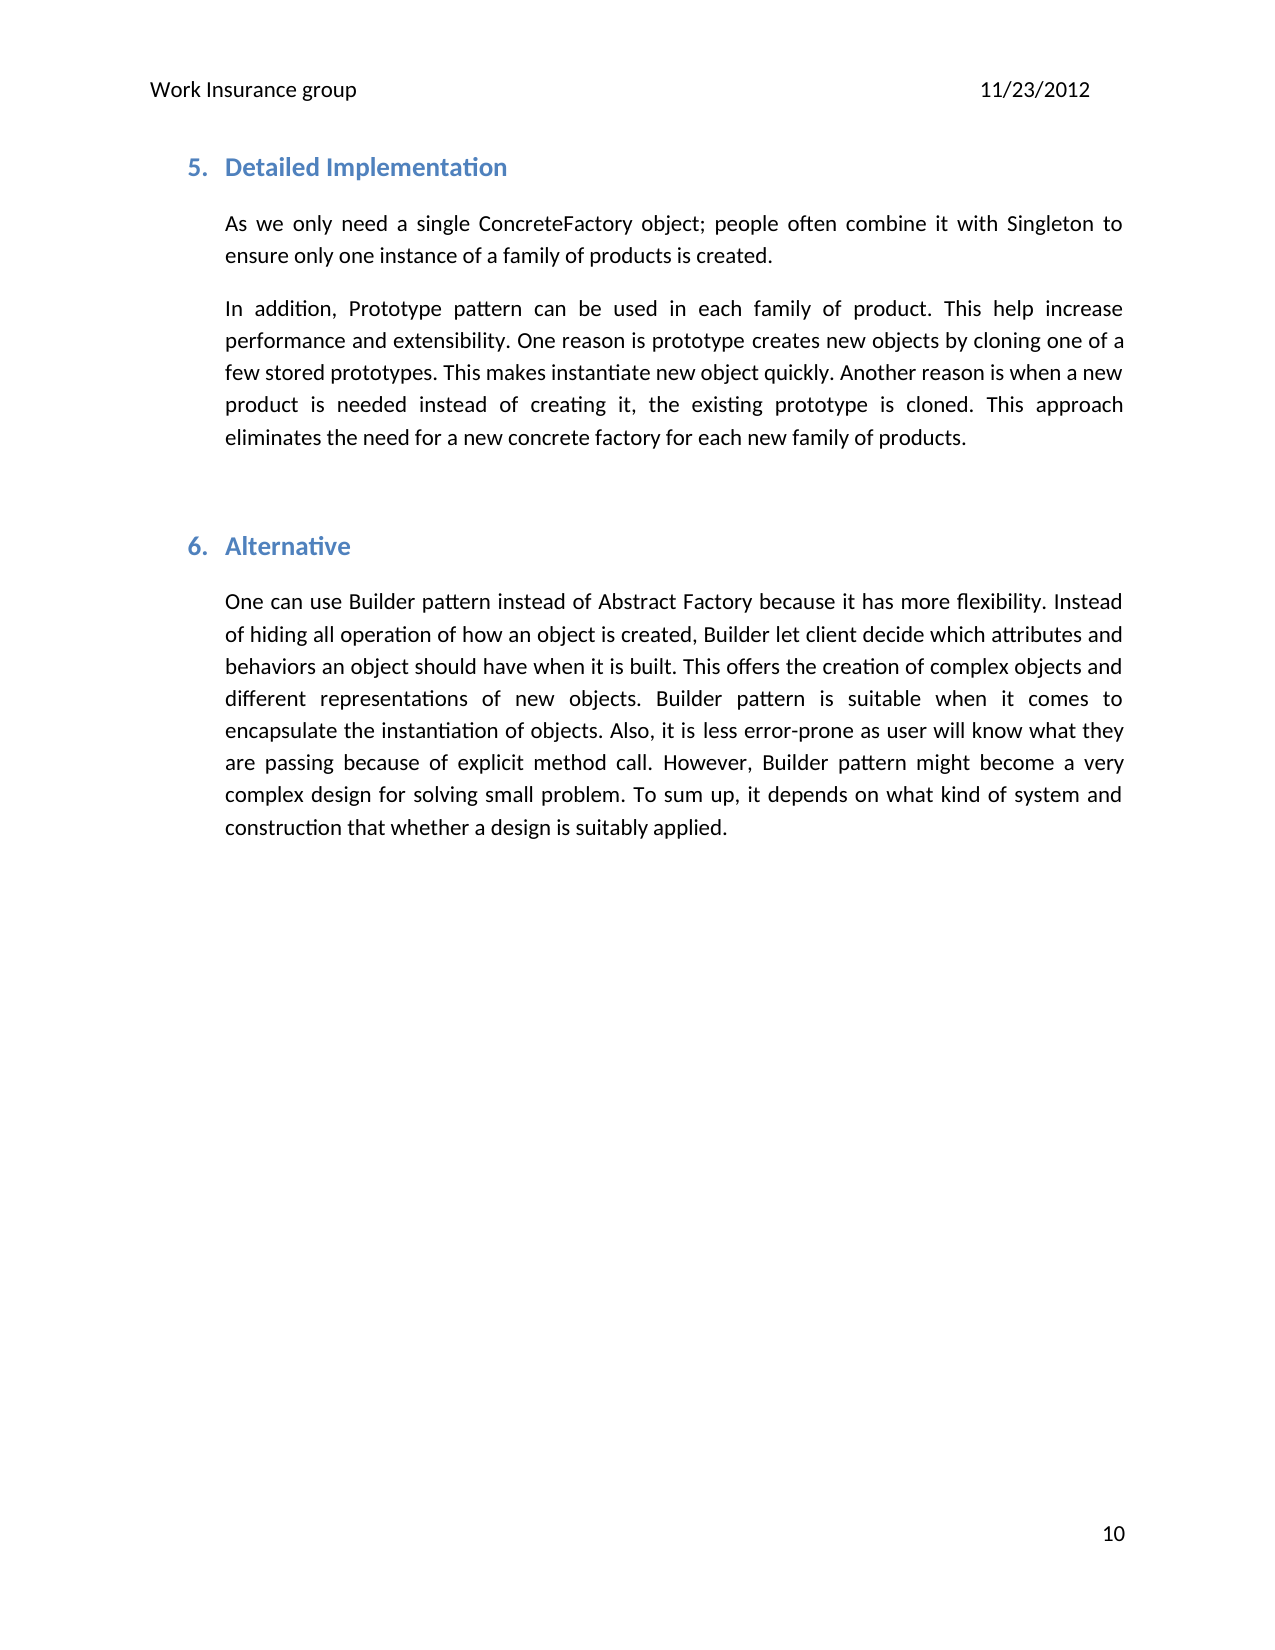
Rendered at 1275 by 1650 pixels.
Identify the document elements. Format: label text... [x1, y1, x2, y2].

list In addition, Prototype pattern can be used in each family of product. This help increase performance and extensibility. One reason is prototype creates new objects by cloning one of a few stored prototypes. This makes instantiate new object quickly. Another reason is when a new product is needed instead of creating it, the existing prototype is cloned. This approach eliminates the need for a new concrete factory for each new family of products. [225, 294, 1125, 451]
subtitle Alternative [187, 529, 1125, 562]
list As we only need a single ConcreteFactory object; people often combine it with Singleton to ensure only one instance of a family of products is created. [225, 209, 1125, 269]
subtitle Detailed Implementation [187, 150, 1125, 183]
text One can use Builder pattern instead of Abstract Factory because it has more flexibility. Instead of hiding all operation of how an object is created, Builder let client decide which attributes and behaviors an object should have when it is built. This offers the creation of complex objects and different representations of new objects. Builder pattern is suitable when it comes to encapsulate the instantiation of objects. Also, it is less error-prone as user will know what they are passing because of explicit method call. However, Builder pattern might become a very complex design for solving small problem. To sum up, it depends on what kind of system and construction that whether a design is suitably applied. [225, 587, 1125, 841]
